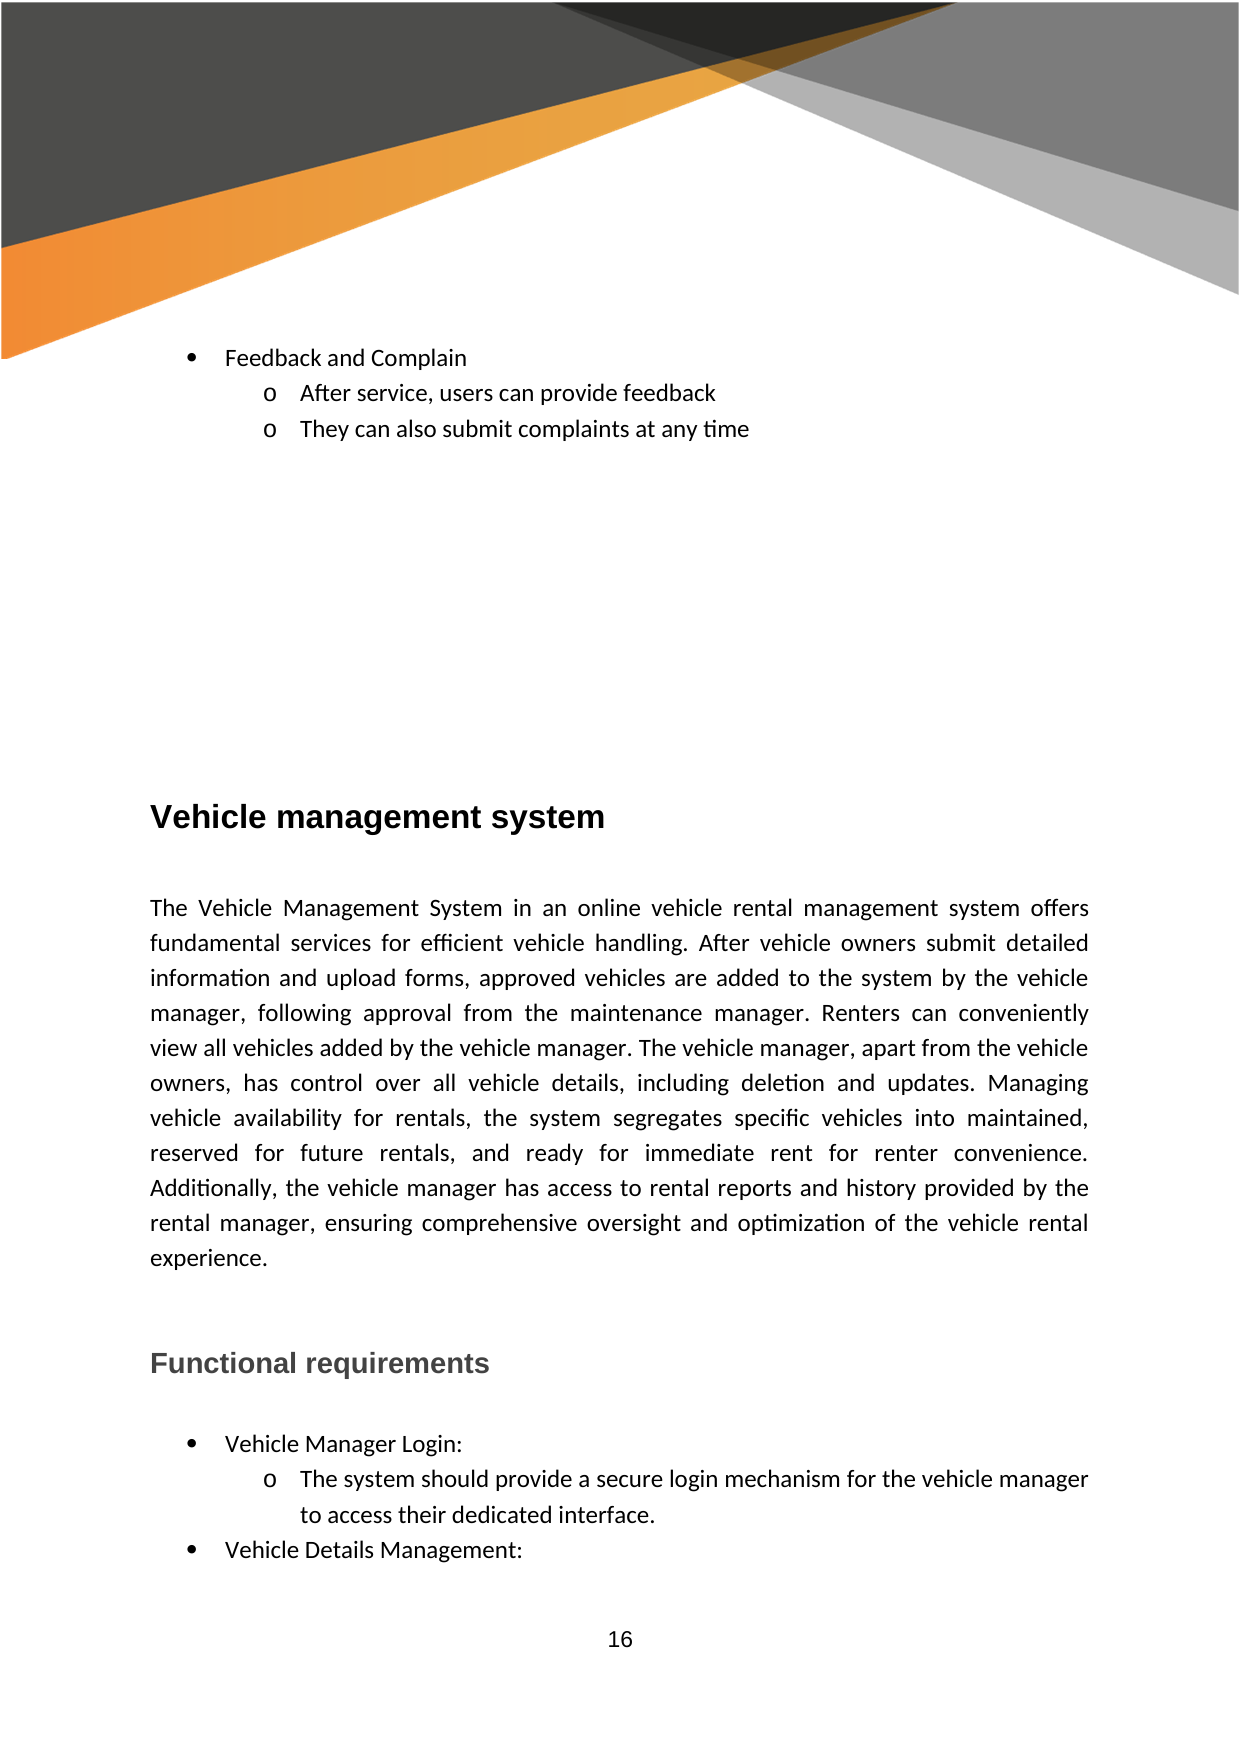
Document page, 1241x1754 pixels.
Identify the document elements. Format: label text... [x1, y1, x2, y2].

subtitle Functional requirements [150, 1346, 1090, 1379]
list Vehicle Manager Login: [187, 1428, 1090, 1458]
list The system should provide a secure login mechanism for the vehicle manager to access their dedicated interface. [262, 1463, 1090, 1529]
list After service, users can provide feedback [262, 377, 1090, 409]
list They can also submit complaints at any time [262, 413, 1090, 445]
subtitle Vehicle management system [150, 797, 1090, 835]
picture [0, 2, 1238, 359]
list Vehicle Details Management: [187, 1534, 1090, 1564]
text The Vehicle Management System in an online vehicle rental management system offers fundamental services for efficient vehicle handling. After vehicle owners submit detailed information and upload forms, approved vehicles are added to the system by the vehicle manager, following approval from the maintenance manager. Renters can conveniently view all vehicles added by the vehicle manager. The vehicle manager, apart from the vehicle owners, has control over all vehicle details, including deletion and updates. Managing vehicle availability for rentals, the system segregates specific vehicles into maintained, reserved for future rentals, and ready for immediate rent for renter convenience. Additionally, the vehicle manager has access to rental reports and history provided by the rental manager, ensuring comprehensive oversight and optimization of the vehicle rental experience. [150, 892, 1090, 1273]
list Feedback and Complain [187, 342, 1090, 373]
